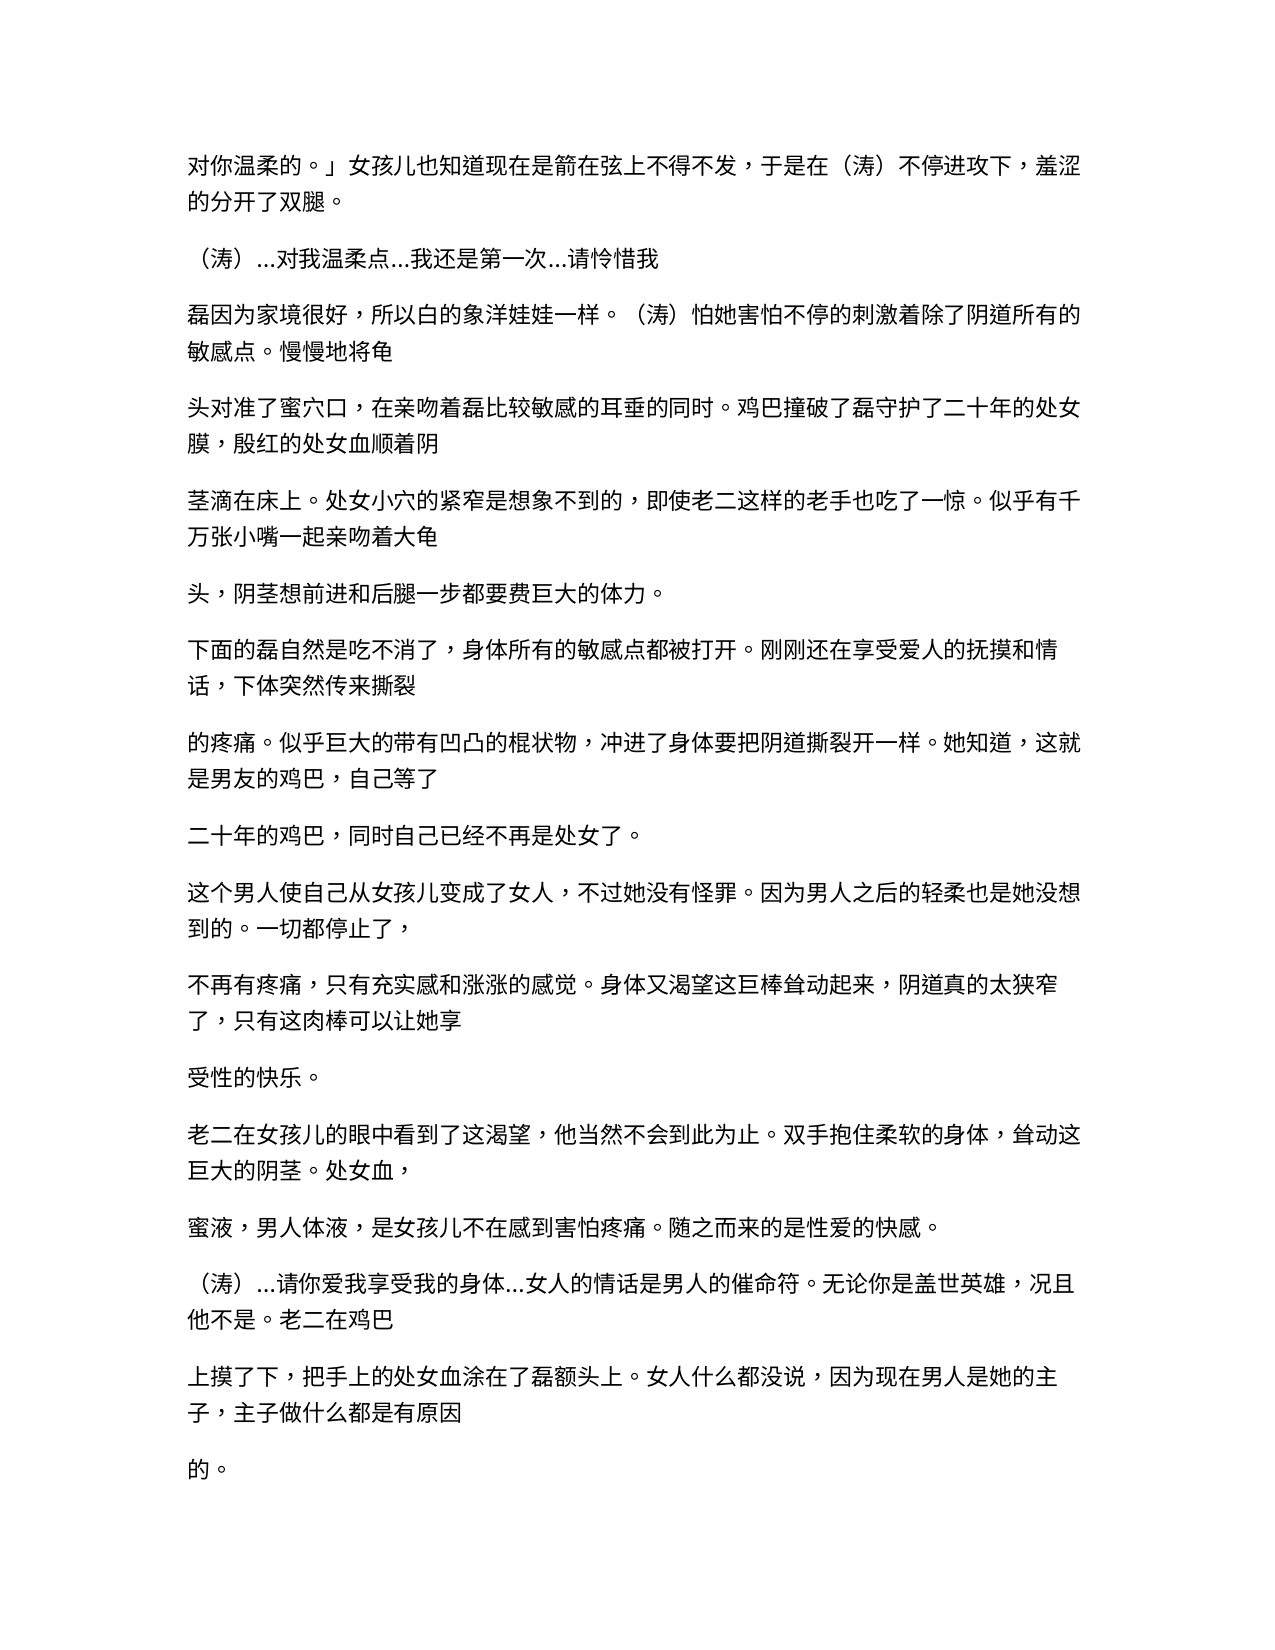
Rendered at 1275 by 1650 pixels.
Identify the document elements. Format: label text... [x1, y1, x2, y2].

text 蜜液，男人体液，是女孩儿不在感到害怕疼痛。随之而来的是性爱的快感。 [187, 1211, 1087, 1243]
text 下面的磊自然是吃不消了，身体所有的敏感点都被打开。刚刚还在享受爱人的抚摸和情话，下体突然传来撕裂 [187, 634, 1087, 702]
text 头，阴茎想前进和后腿一步都要费巨大的体力。 [187, 578, 1087, 609]
text 头对准了蜜穴口，在亲吻着磊比较敏感的耳垂的同时。鸡巴撞破了磊守护了二十年的处女膜，殷红的处女血顺着阴 [187, 392, 1087, 459]
text 的疼痛。似乎巨大的带有凹凸的棍状物，冲进了身体要把阴道撕裂开一样。她知道，这就是男友的鸡巴，自己等了 [187, 727, 1087, 794]
text 受性的快乐。 [187, 1062, 1087, 1093]
text 老二在女孩儿的眼中看到了这渴望，他当然不会到此为止。双手抱住柔软的身体，耸动这巨大的阴茎。处女血， [187, 1119, 1087, 1186]
text 的。 [187, 1454, 1087, 1485]
text 二十年的鸡巴，同时自己已经不再是处女了。 [187, 820, 1087, 851]
text （涛）…请你爱我享受我的身体…女人的情话是男人的催命符。无论你是盖世英雄，况且他不是。老二在鸡巴 [187, 1268, 1087, 1335]
text （涛）…对我温柔点…我还是第一次…请怜惜我 [187, 243, 1087, 274]
text 对你温柔的。」女孩儿也知道现在是箭在弦上不得不发，于是在（涛）不停进攻下，羞涩的分开了双腿。 [187, 150, 1087, 217]
text 茎滴在床上。处女小穴的紧窄是想象不到的，即使老二这样的老手也吃了一惊。似乎有千万张小嘴一起亲吻着大龟 [187, 485, 1087, 552]
text 这个男人使自己从女孩儿变成了女人，不过她没有怪罪。因为男人之后的轻柔也是她没想到的。一切都停止了， [187, 877, 1087, 944]
text 上摸了下，把手上的处女血涂在了磊额头上。女人什么都没说，因为现在男人是她的主子，主子做什么都是有原因 [187, 1361, 1087, 1428]
text 磊因为家境很好，所以白的象洋娃娃一样。（涛）怕她害怕不停的刺激着除了阴道所有的敏感点。慢慢地将龟 [187, 299, 1087, 367]
text 不再有疼痛，只有充实感和涨涨的感觉。身体又渴望这巨棒耸动起来，阴道真的太狭窄了，只有这肉棒可以让她享 [187, 969, 1087, 1036]
